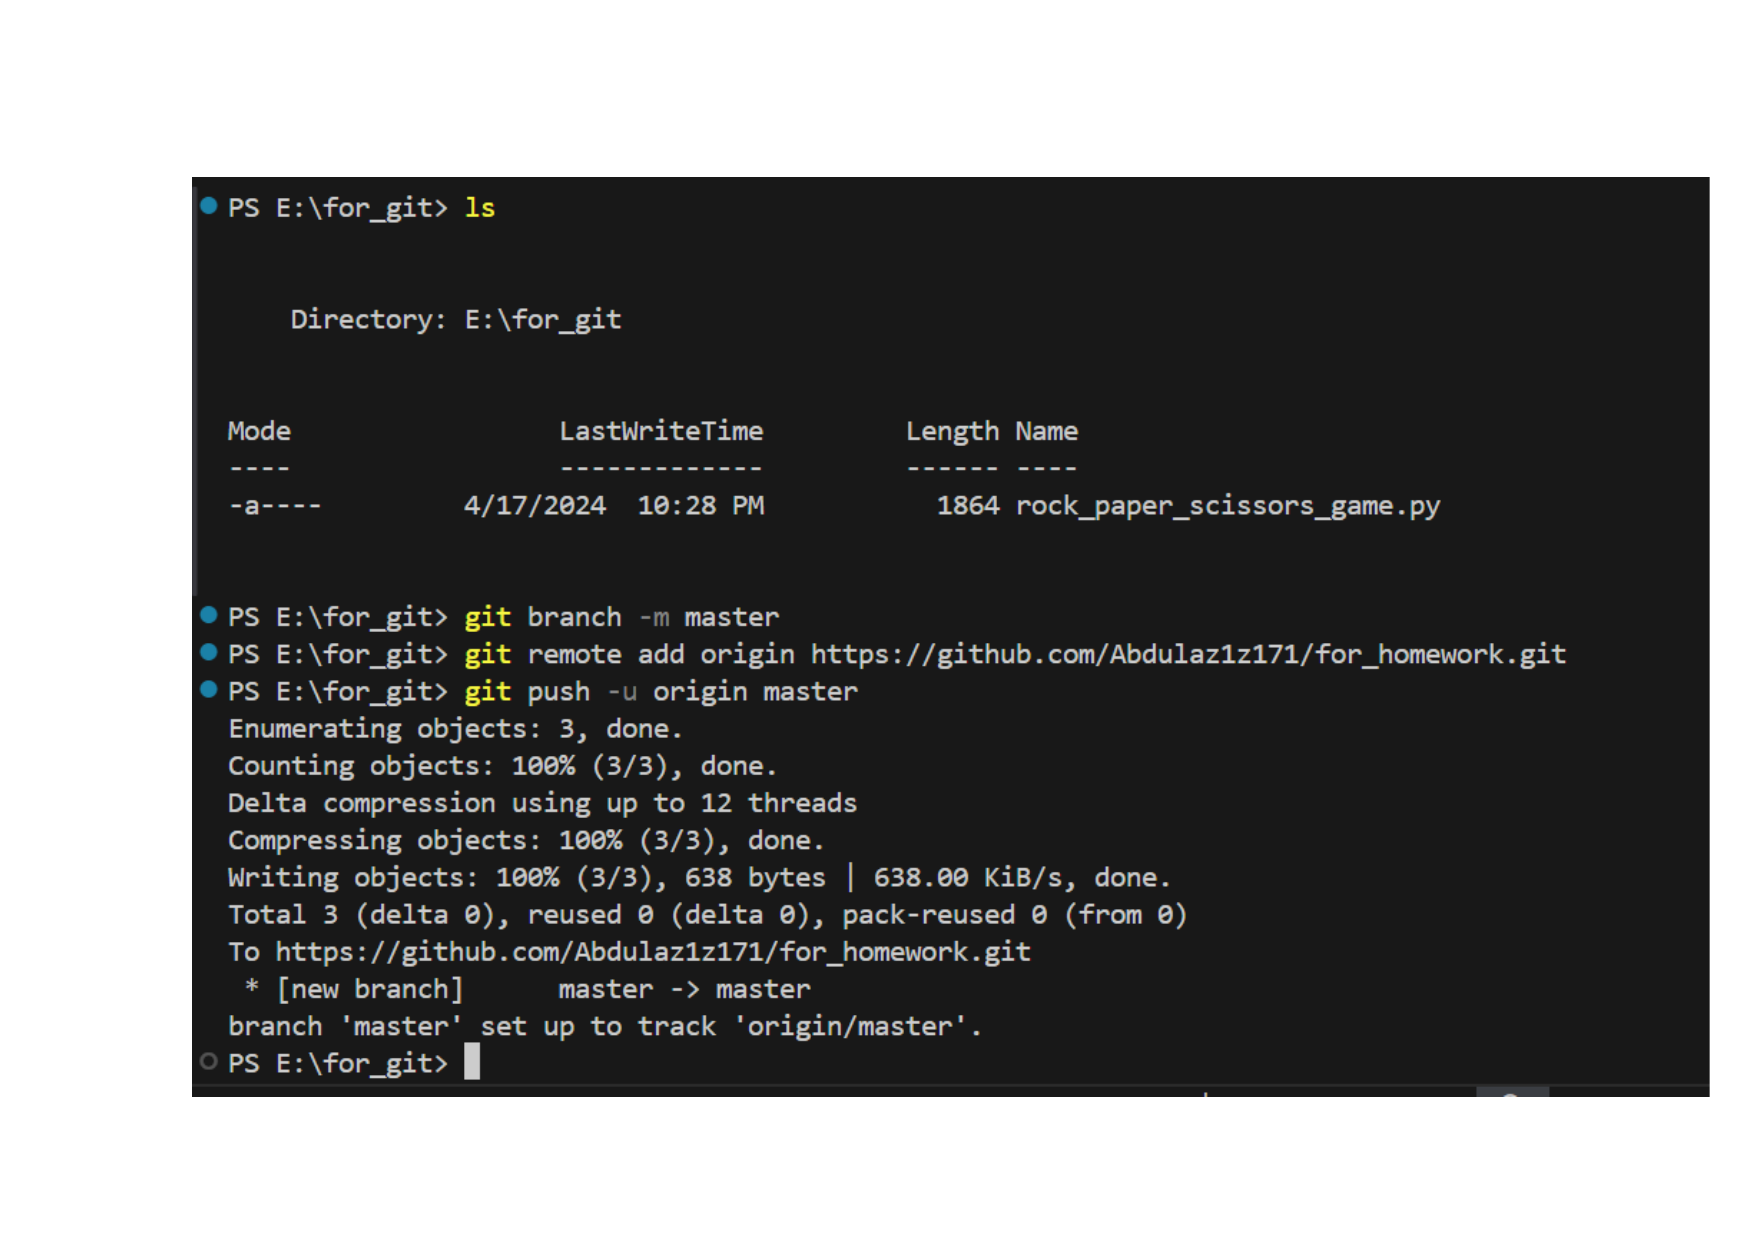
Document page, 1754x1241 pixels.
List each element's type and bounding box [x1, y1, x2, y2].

picture [192, 177, 1710, 1097]
